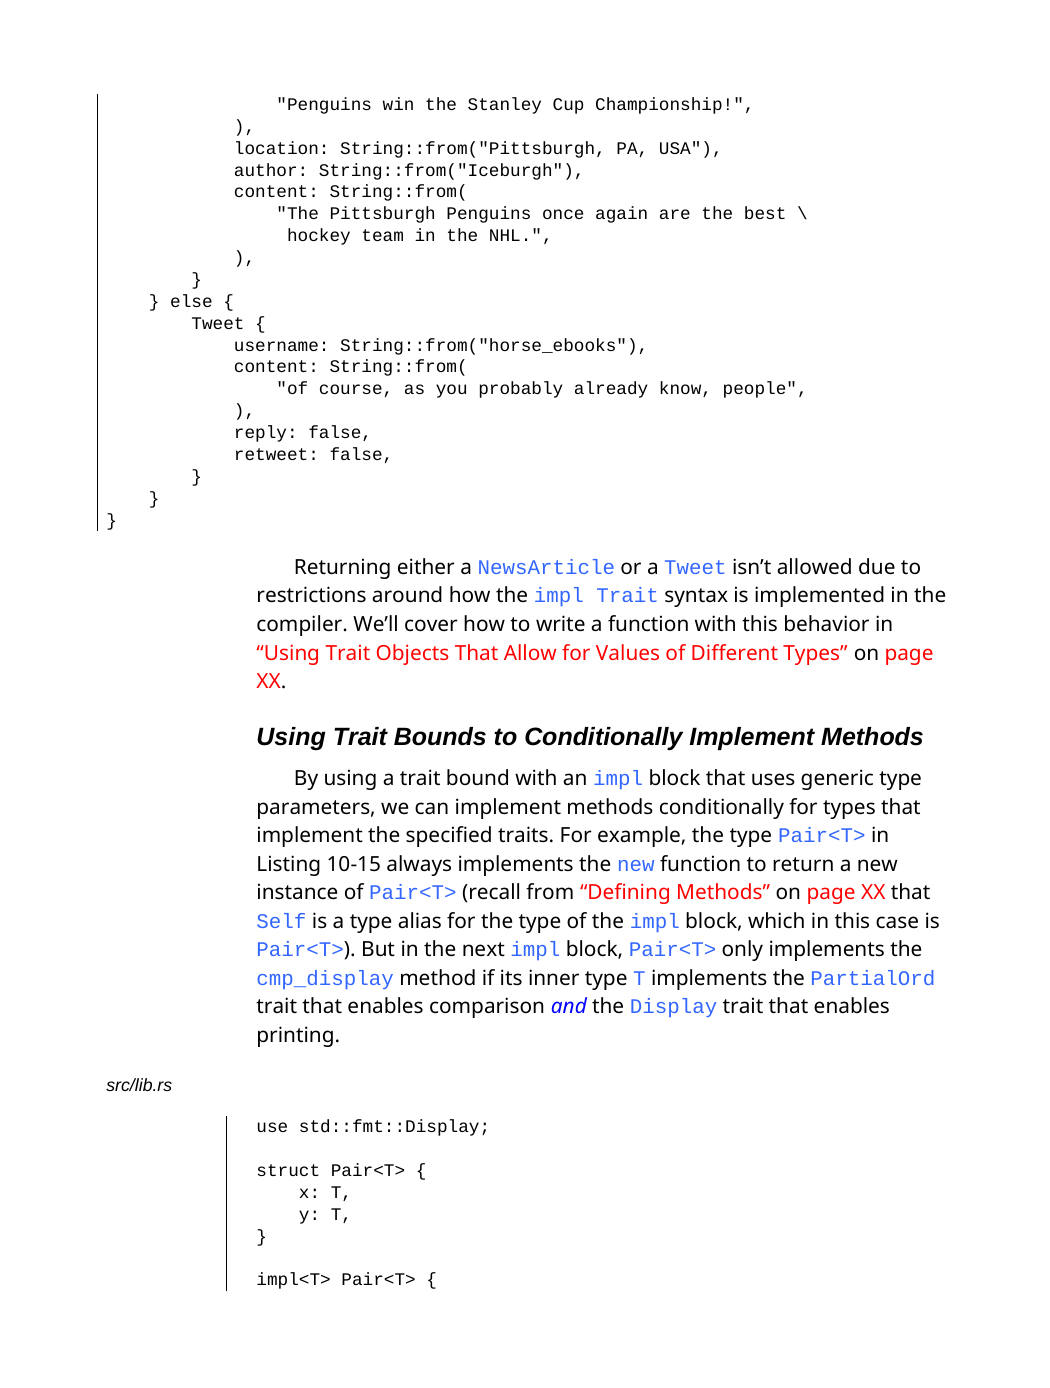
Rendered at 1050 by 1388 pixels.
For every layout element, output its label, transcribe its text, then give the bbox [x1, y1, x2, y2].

text username: String::from("horse_ebooks"), [106, 334, 950, 356]
text } else { [106, 291, 950, 312]
text } [106, 269, 950, 291]
text Using Trait Bounds to Conditionally Implement Methods [256, 719, 950, 751]
text } [227, 1226, 950, 1247]
text retweet: false, [106, 444, 950, 466]
text hockey team in the NHL.", [106, 225, 950, 247]
text ), [106, 247, 950, 269]
text } [106, 466, 950, 487]
text author: String::from("Iceburgh"), [106, 159, 950, 181]
text content: String::from( [106, 356, 950, 378]
text "Penguins win the Stanley Cup Championship!", [106, 94, 950, 116]
text struct Pair<T> { [227, 1160, 950, 1182]
text location: String::from("Pittsburgh, PA, USA"), [106, 137, 950, 159]
text } [106, 487, 950, 509]
text reply: false, [106, 422, 950, 444]
text ), [106, 400, 950, 422]
text Returning either a NewsArticle or a Tweet isn’t allowed due to restrictions around how the impl Trait syntax is implemented in the compiler. We’ll cover how to write a function with this behavior in “Using Trait Objects That Allow for Values of Different Types” on page XX. [256, 552, 950, 694]
text } [106, 509, 950, 531]
text impl<T> Pair<T> { [227, 1269, 950, 1291]
text "The Pittsburgh Penguins once again are the best \ [106, 203, 950, 225]
text use std::fmt::Display; [227, 1116, 950, 1138]
text "of course, as you probably already know, people", [106, 378, 950, 400]
text ), [106, 116, 950, 137]
text x: T, [227, 1182, 950, 1204]
text content: String::from( [106, 181, 950, 203]
text Tweet { [106, 312, 950, 334]
text src/lib.rs [106, 1073, 950, 1095]
text By using a trait bound with an impl block that uses generic type parameters, we can implement methods conditionally for types that implement the specified traits. For example, the type Pair<T> in Listing 10-15 always implements the new function to return a new instance of Pair<T> (recall from “Defining Methods” on page XX that Self is a type alias for the type of the impl block, which in this case is Pair<T>). But in the next impl block, Pair<T> only implements the cmp_display method if its inner type T implements the PartialOrd trait that enables comparison and the Display trait that enables printing. [256, 763, 950, 1048]
text y: T, [227, 1204, 950, 1226]
